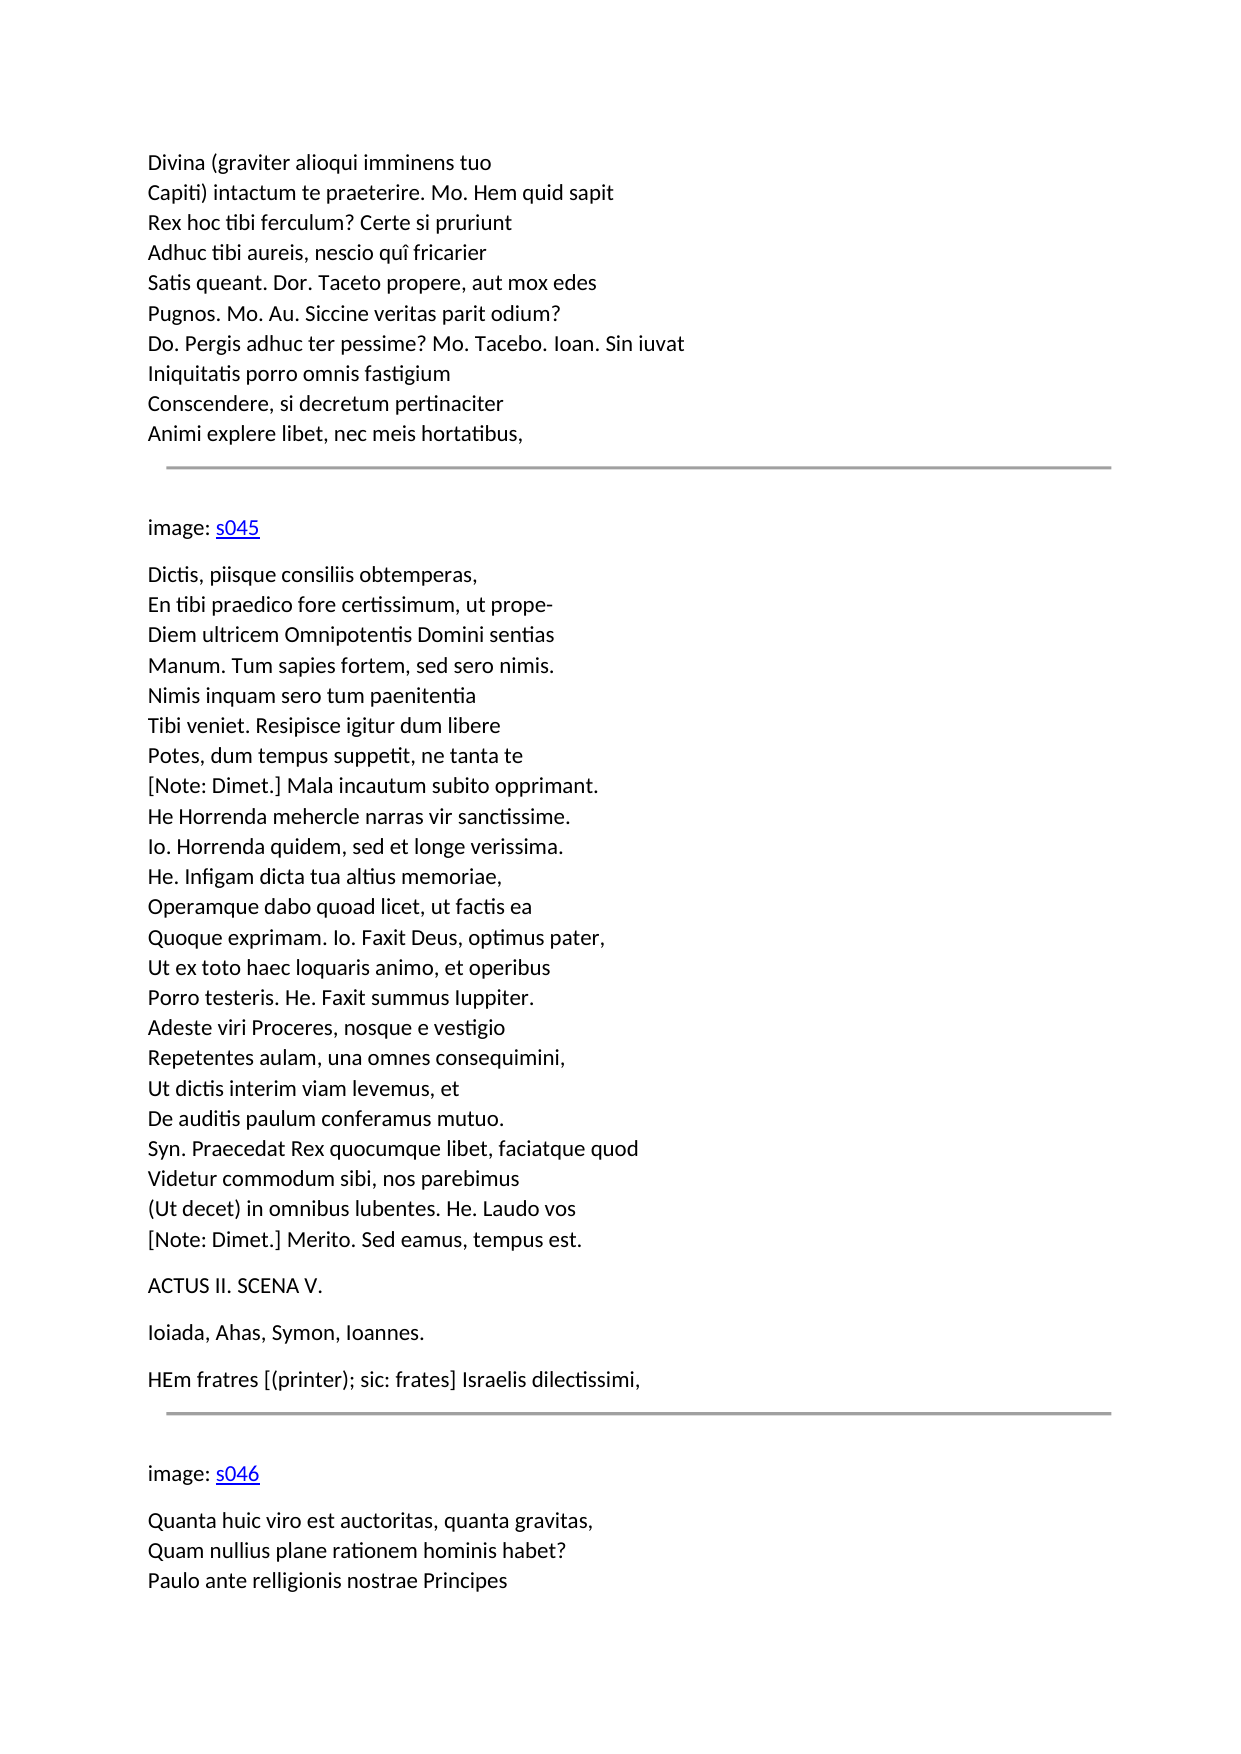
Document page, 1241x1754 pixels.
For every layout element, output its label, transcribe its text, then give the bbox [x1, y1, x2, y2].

text image: s045 [148, 513, 1093, 541]
text Ioiada, Ahas, Symon, Ioannes. [148, 1318, 1093, 1346]
text image: s046 [148, 1459, 1093, 1487]
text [148, 1506, 1093, 1594]
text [148, 148, 1093, 447]
text HEm fratres [(printer); sic: frates] Israelis dilectissimi, [148, 1365, 1093, 1393]
text Dictis, piisque consiliis obtemperas, En tibi praedico fore certissimum, ut prope- Diem ultricem Omnipotentis Domini sentias Manum. Tum sapies fortem, sed sero nimis. Nimis inquam sero tum paenitentia Tibi veniet. Resipisce igitur dum libere Potes, dum tempus suppetit, ne tanta te [Note: Dimet.] Mala incautum subito opprimant. He Horrenda mehercle narras vir sanctissime. Io. Horrenda quidem, sed et longe verissima. He. Infigam dicta tua altius memoriae, Operamque dabo quoad licet, ut factis ea Quoque exprimam. Io. Faxit Deus, optimus pater, Ut ex toto haec loquaris animo, et operibus Porro testeris. He. Faxit summus Iuppiter. Adeste viri Proceres, nosque e vestigio Repetentes aulam, una omnes consequimini, Ut dictis interim viam levemus, et De auditis paulum conferamus mutuo. Syn. Praecedat Rex quocumque libet, faciatque quod Videtur commodum sibi, nos parebimus (Ut decet) in omnibus lubentes. He. Laudo vos [Note: Dimet.] Merito. Sed eamus, tempus est. [148, 560, 1093, 1253]
text ACTUS II. SCENA V. [148, 1272, 1093, 1299]
